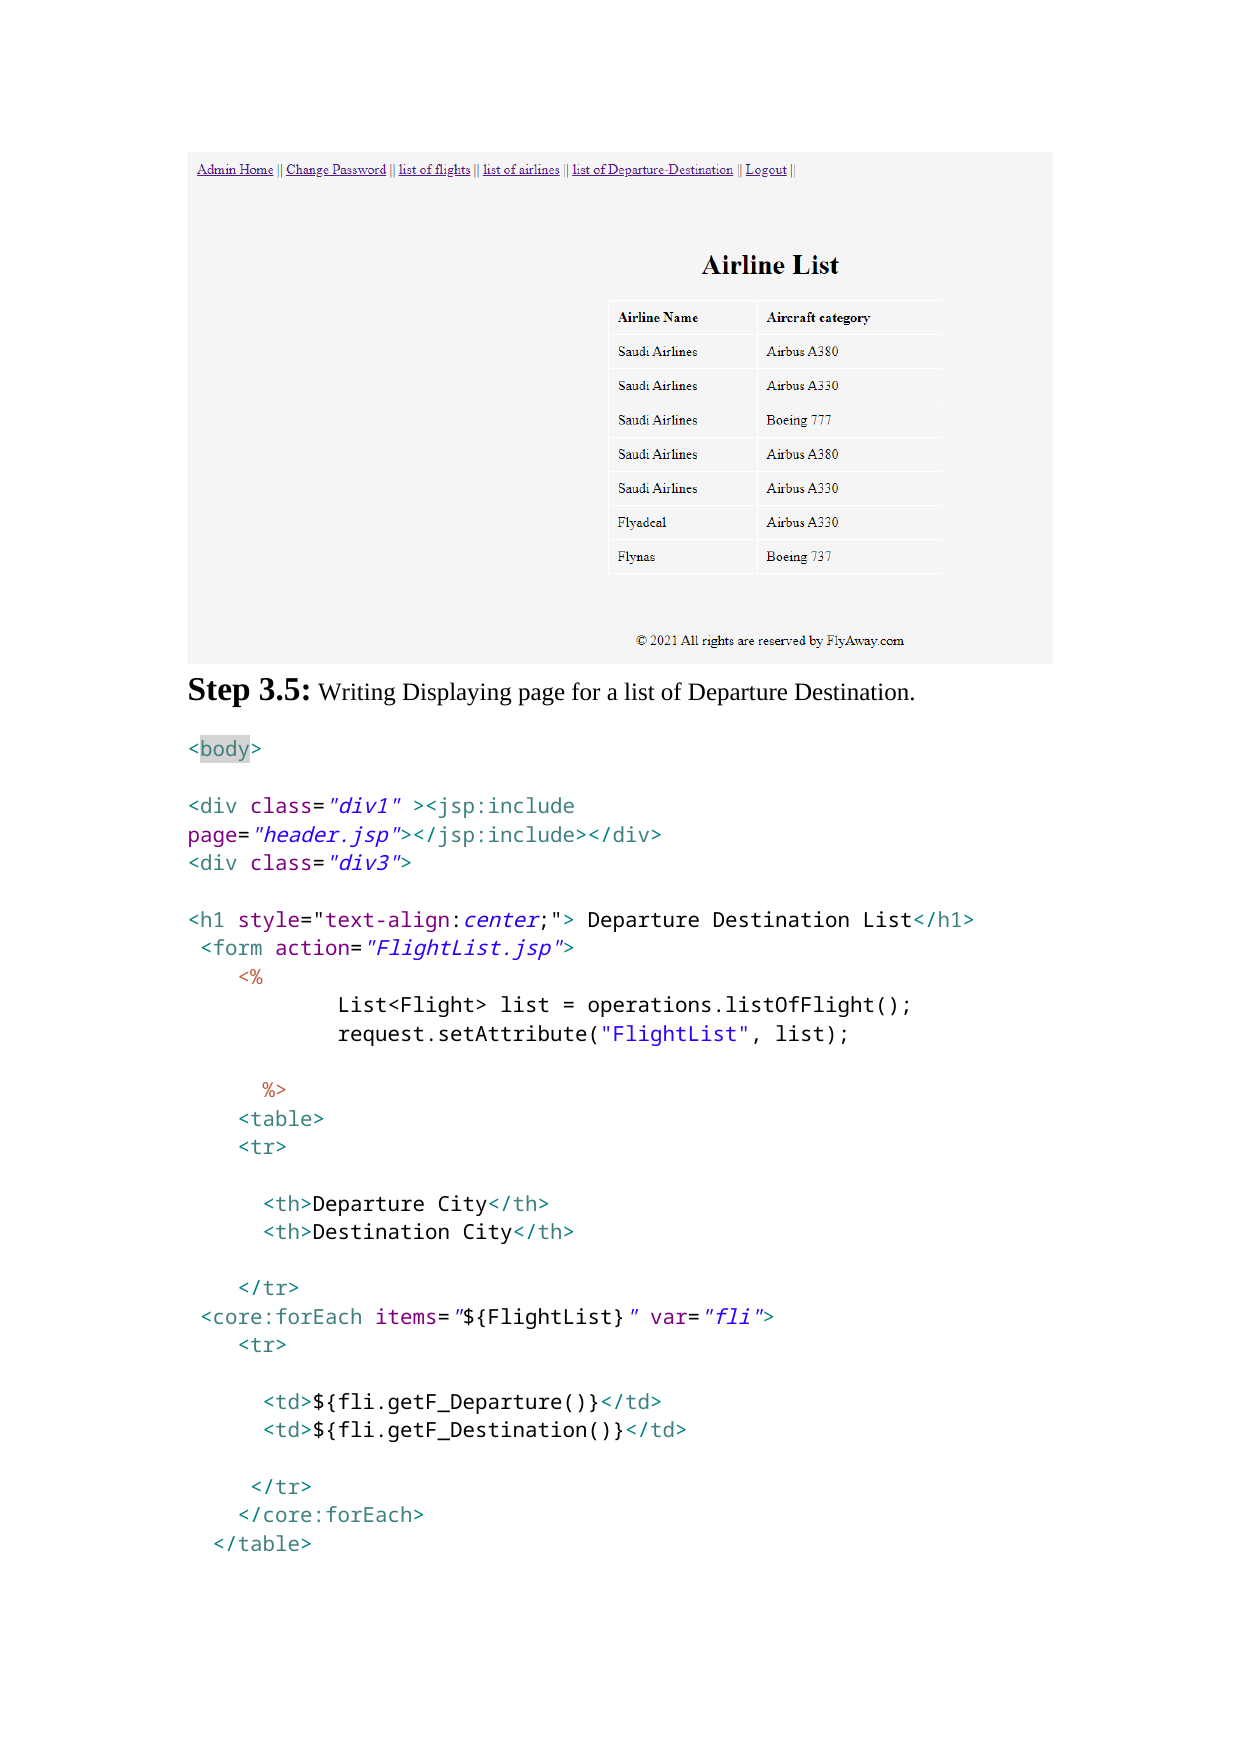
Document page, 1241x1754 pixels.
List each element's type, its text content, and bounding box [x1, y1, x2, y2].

text <% [187, 962, 1053, 990]
text Step 3.5: Writing Displaying page for a list of Departure Destination. [187, 664, 1053, 708]
text <th>Departure City</th> [187, 1189, 1053, 1217]
text <th>Destination City</th> [187, 1217, 1053, 1246]
text <table> [187, 1104, 1053, 1132]
text <h1 style="text-align:center;"> Departure Destination List</h1> [187, 905, 1053, 933]
text %> [187, 1075, 1053, 1104]
text request.setAttribute("FlightList", list); [187, 1019, 1053, 1047]
text <td>${fli.getF_Departure()}</td> [187, 1387, 1053, 1415]
text <div class="div3"> [187, 848, 1053, 877]
text <body> [187, 734, 1053, 763]
text </table> [187, 1529, 1053, 1557]
text <tr> [187, 1330, 1053, 1359]
text </core:forEach> [187, 1500, 1053, 1529]
text <tr> [187, 1132, 1053, 1161]
text </tr> [187, 1273, 1053, 1302]
text </tr> [187, 1472, 1053, 1500]
picture [187, 150, 1053, 664]
text <td>${fli.getF_Destination()}</td> [187, 1415, 1053, 1444]
text <core:forEach items="${FlightList}" var="fli"> [187, 1302, 1053, 1330]
text <div class="div1" ><jsp:include page="header.jsp"></jsp:include></div> [187, 791, 1053, 848]
text <form action="FlightList.jsp"> [187, 933, 1053, 962]
text List<Flight> list = operations.listOfFlight(); [187, 990, 1053, 1019]
